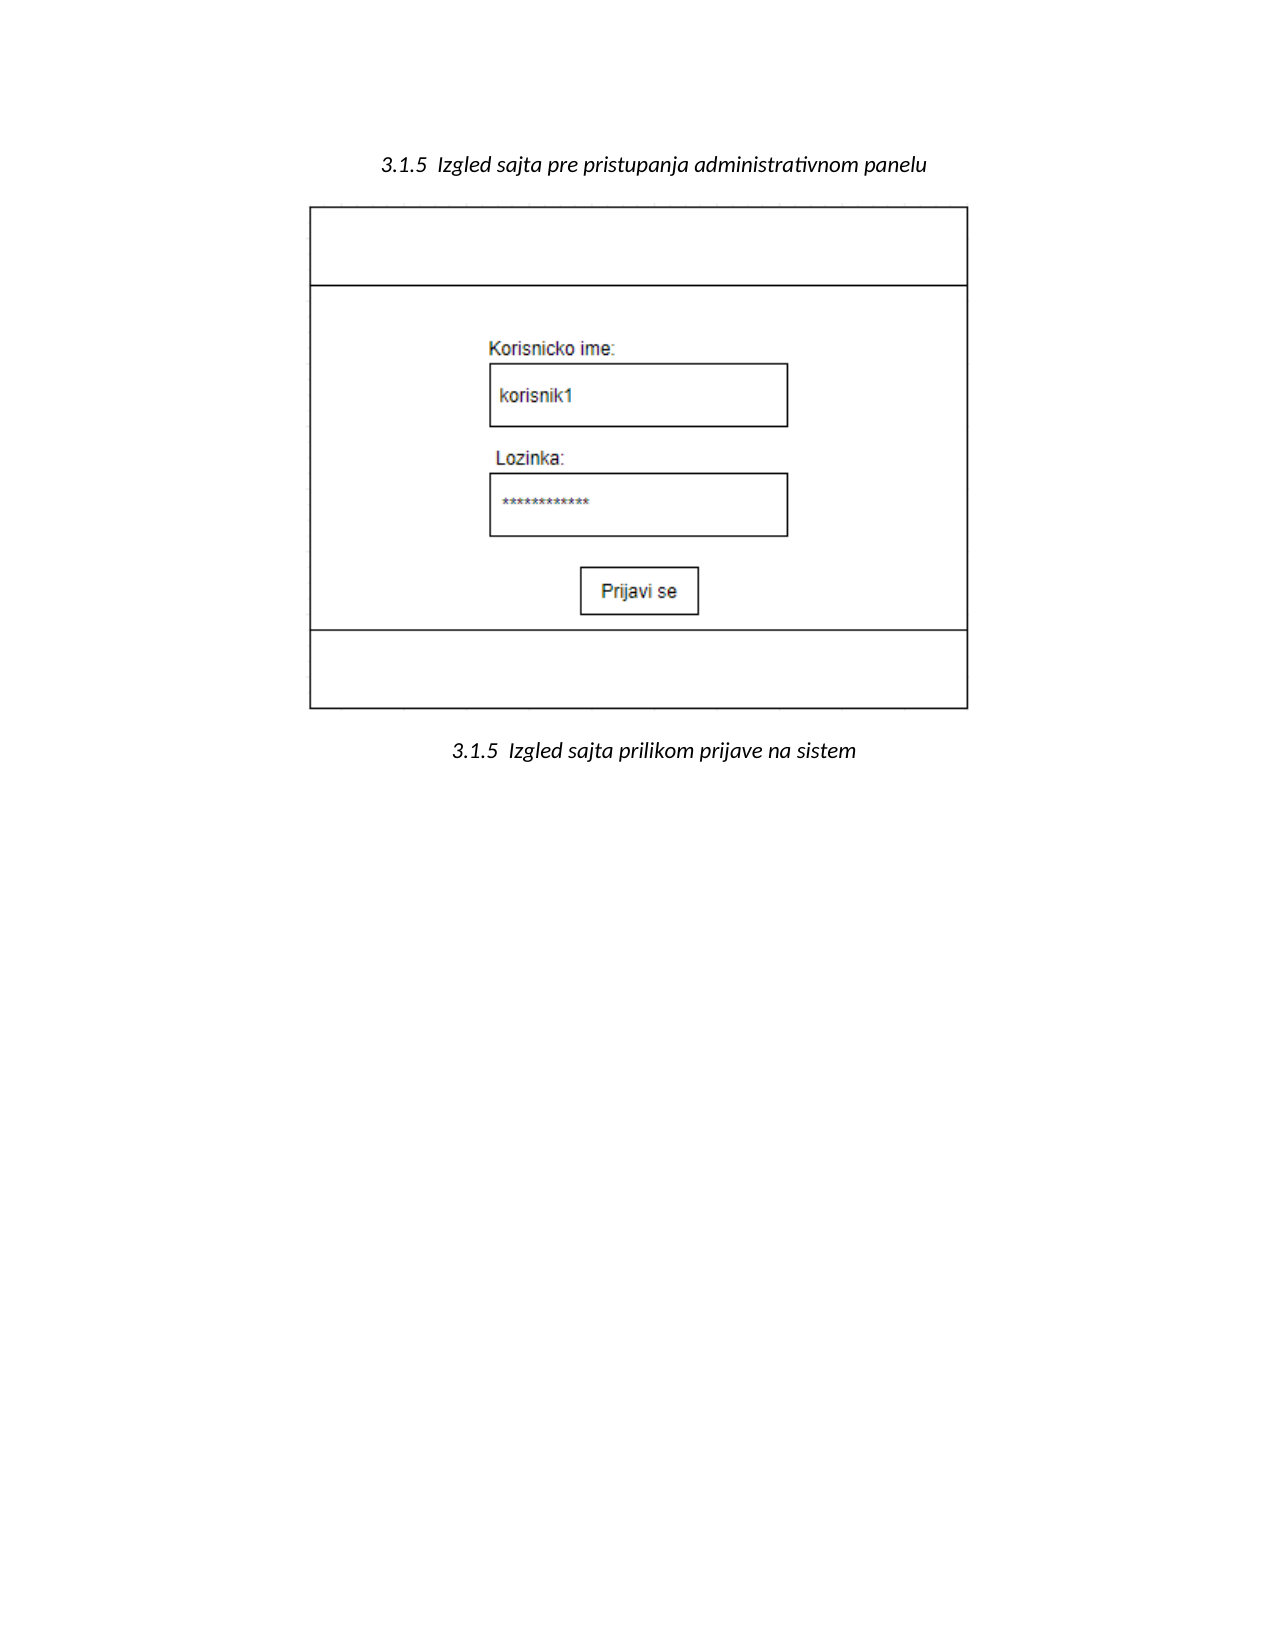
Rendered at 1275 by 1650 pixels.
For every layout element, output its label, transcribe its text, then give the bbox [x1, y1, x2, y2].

list 3.1.5 Izgled sajta pre pristupanja administrativnom panelu [185, 150, 1125, 178]
list 3.1.5 Izgled sajta prilikom prijave na sistem [185, 736, 1125, 764]
picture [305, 203, 970, 711]
